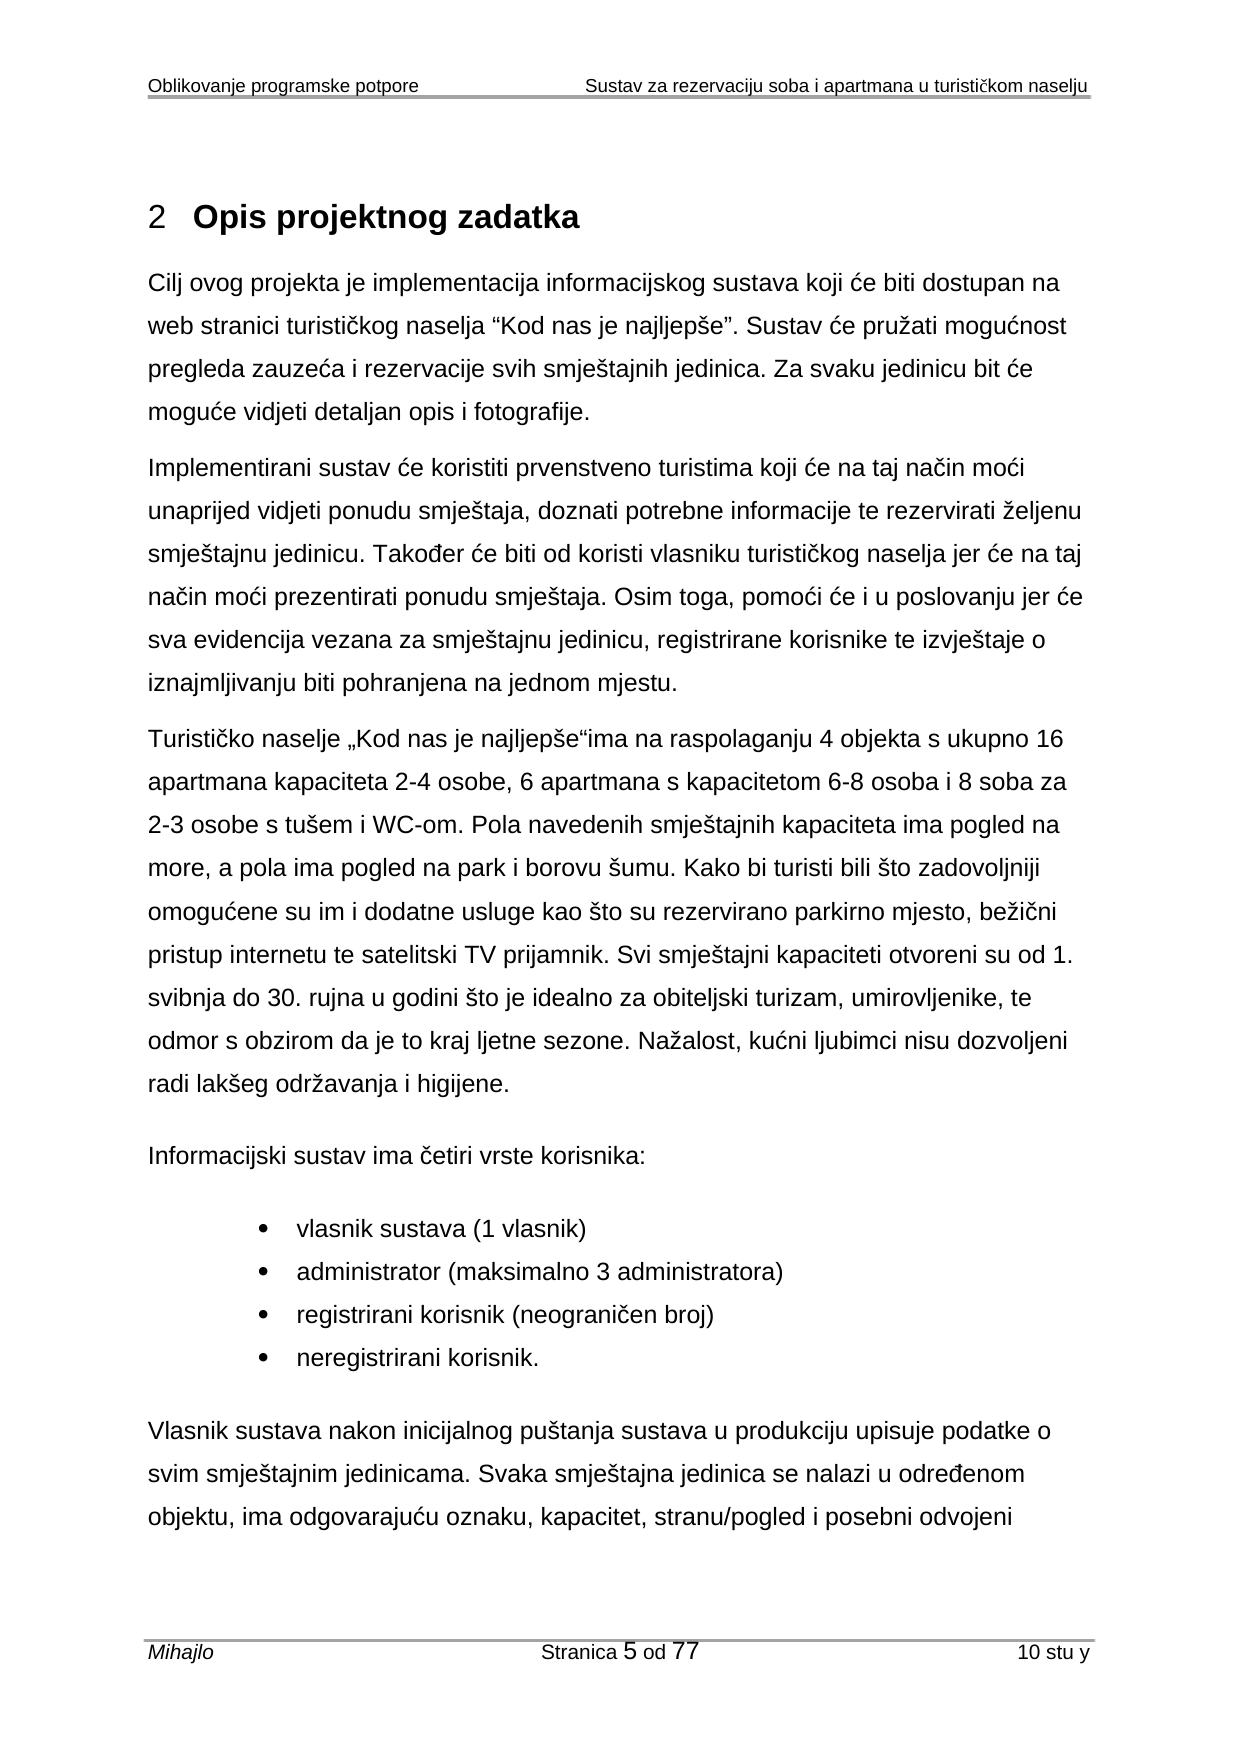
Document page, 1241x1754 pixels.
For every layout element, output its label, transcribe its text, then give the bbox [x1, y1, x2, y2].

list vlasnik sustava (1 vlasnik) [259, 1213, 1093, 1242]
list registrirani korisnik (neograničen broj) [259, 1300, 1093, 1329]
subtitle Opis projektnog zadatka [148, 198, 1093, 236]
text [148, 1416, 1093, 1531]
text Informacijski sustav ima četiri vrste korisnika: [148, 1141, 1093, 1170]
list neregistrirani korisnik. [259, 1343, 1093, 1372]
text Turističko naselje „Kod nas je najljepše“ima na raspolaganju 4 objekta s ukupno 16 apartmana kapaciteta 2-4 osobe, 6 apartmana s kapacitetom 6-8 osoba i 8 soba za 2-3 osobe s tušem i WC-om. Pola navedenih smještajnih kapaciteta ima pogled na more, a pola ima pogled na park i borovu šumu. Kako bi turisti bili što zadovoljniji omogućene su im i dodatne usluge kao što su rezervirano parkirno mjesto, bežični pristup internetu te satelitski TV prijamnik. Svi smještajni kapaciteti otvoreni su od 1. svibnja do 30. rujna u godini što je idealno za obiteljski turizam, umirovljenike, te odmor s obzirom da je to kraj ljetne sezone. Nažalost, kućni ljubimci nisu dozvoljeni radi lakšeg održavanja i higijene. [148, 724, 1093, 1098]
picture [147, 95, 1092, 99]
text Implementirani sustav će koristiti prvenstveno turistima koji će na taj način moći unaprijed vidjeti ponudu smještaja, doznati potrebne informacije te rezervirati željenu smještajnu jedinicu. Također će biti od koristi vlasniku turističkog naselja jer će na taj način moći prezentirati ponudu smještaja. Osim toga, pomoći će i u poslovanju jer će sva evidencija vezana za smještajnu jedinicu, registrirane korisnike te izvještaje o iznajmljivanju biti pohranjena na jednom mjestu. [148, 453, 1093, 697]
text Cilj ovog projekta je implementacija informacijskog sustava koji će biti dostupan na web stranici turističkog naselja “Kod nas je najljepše”. Sustav će pružati mogućnost pregleda zauzeća i rezervacije svih smještajnih jedinica. Za svaku jedinicu bit će moguće vidjeti detaljan opis i fotografije. [148, 268, 1093, 426]
list administrator (maksimalno 3 administratora) [259, 1257, 1093, 1286]
